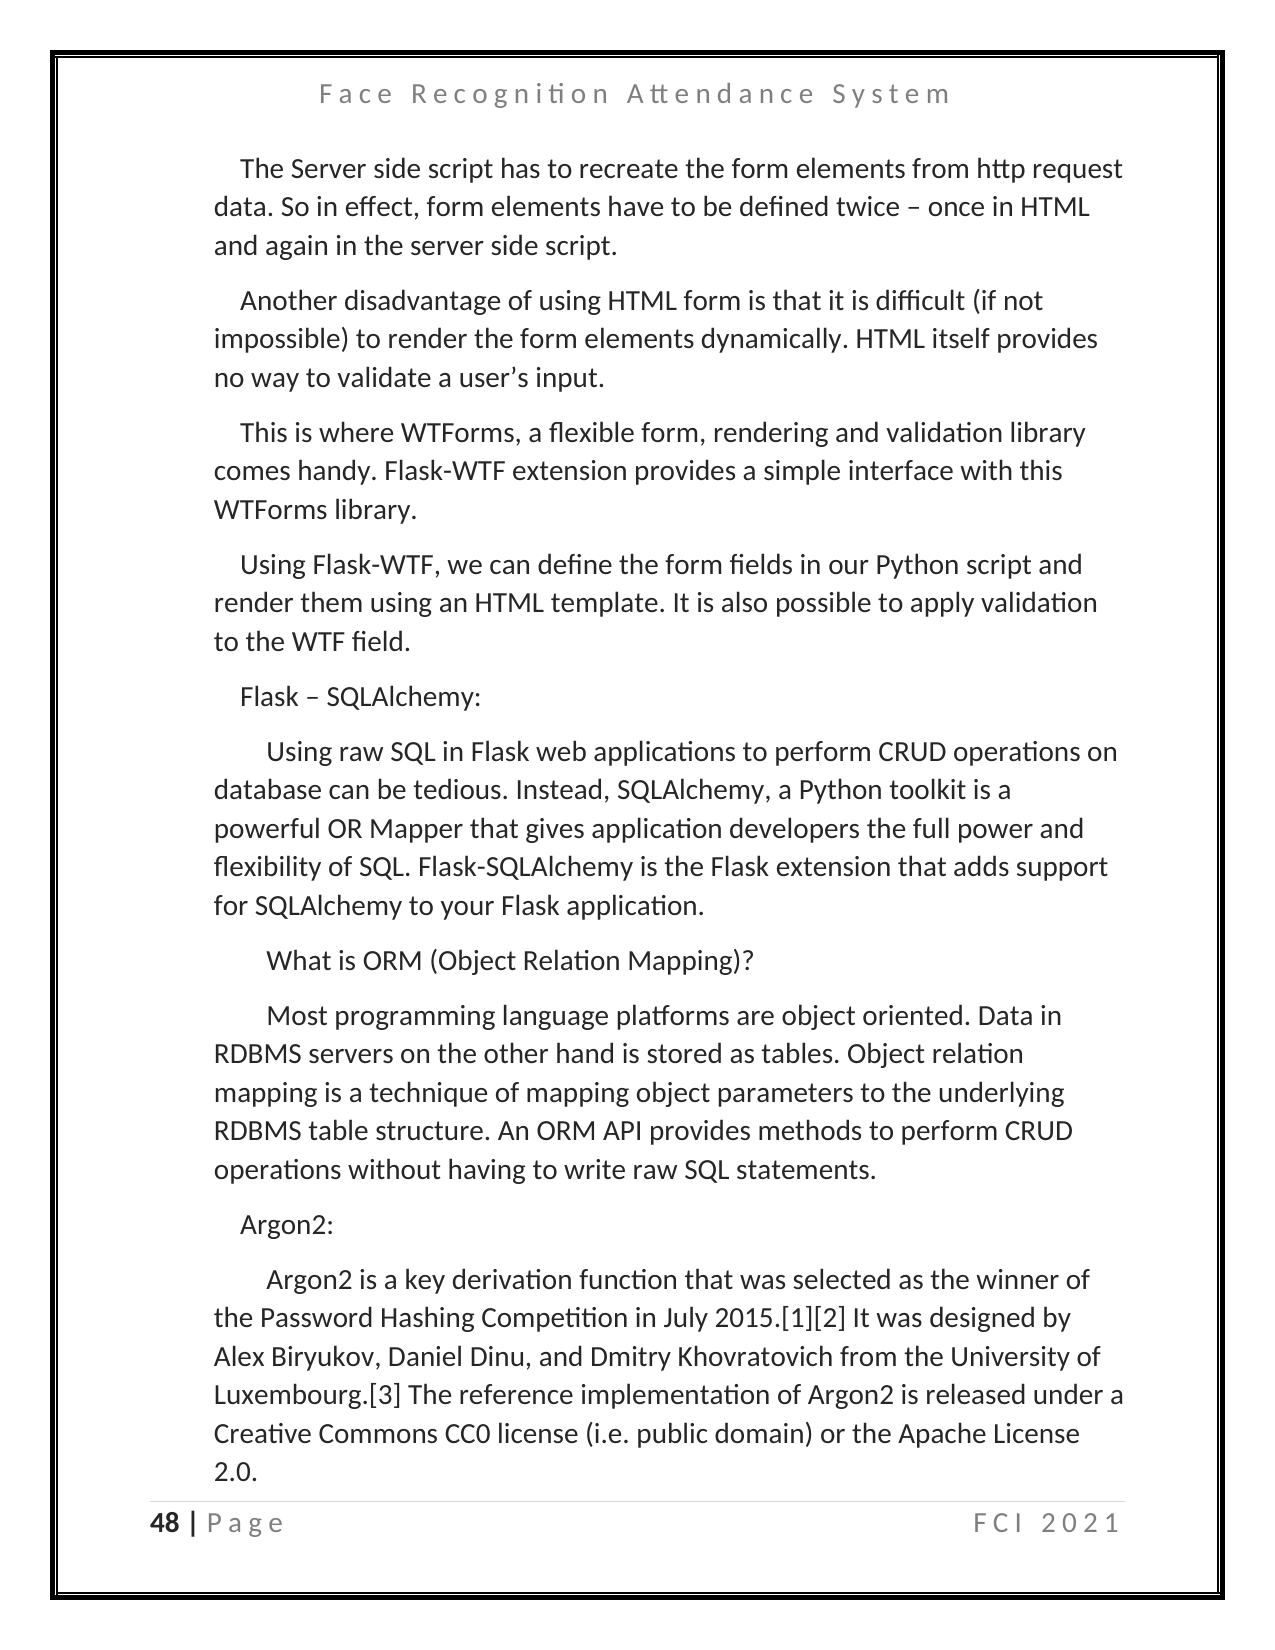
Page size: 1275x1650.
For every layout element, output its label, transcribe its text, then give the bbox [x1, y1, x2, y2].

text Using Flask-WTF, we can define the form fields in our Python script and render them using an HTML template. It is also possible to apply validation to the WTF field. [214, 546, 1125, 658]
text Another disadvantage of using HTML form is that it is difficult (if not impossible) to render the form elements dynamically. HTML itself provides no way to validate a user’s input. [214, 282, 1125, 394]
text Argon2: [214, 1206, 1125, 1241]
text Using raw SQL in Flask web applications to perform CRUD operations on database can be tedious. Instead, SQLAlchemy, a Python toolkit is a powerful OR Mapper that gives application developers the full power and flexibility of SQL. Flask-SQLAlchemy is the Flask extension that adds support for SQLAlchemy to your Flask application. [214, 733, 1125, 922]
text Flask – SQLAlchemy: [214, 678, 1125, 713]
text What is ORM (Object Relation Mapping)? [214, 942, 1125, 977]
text The Server side script has to recreate the form elements from http request data. So in effect, form elements have to be defined twice – once in HTML and again in the server side script. [214, 150, 1125, 262]
text This is where WTForms, a flexible form, rendering and validation library comes handy. Flask-WTF extension provides a simple interface with this WTForms library. [214, 414, 1125, 526]
text Argon2 is a key derivation function that was selected as the winner of the Password Hashing Competition in July 2015.[1][2] It was designed by Alex Biryukov, Daniel Dinu, and Dmitry Khovratovich from the University of Luxembourg.[3] The reference implementation of Argon2 is released under a Creative Commons CC0 license (i.e. public domain) or the Apache License 2.0. [214, 1261, 1125, 1489]
text Most programming language platforms are object oriented. Data in RDBMS servers on the other hand is stored as tables. Object relation mapping is a technique of mapping object parameters to the underlying RDBMS table structure. An ORM API provides methods to perform CRUD operations without having to write raw SQL statements. [214, 997, 1125, 1186]
